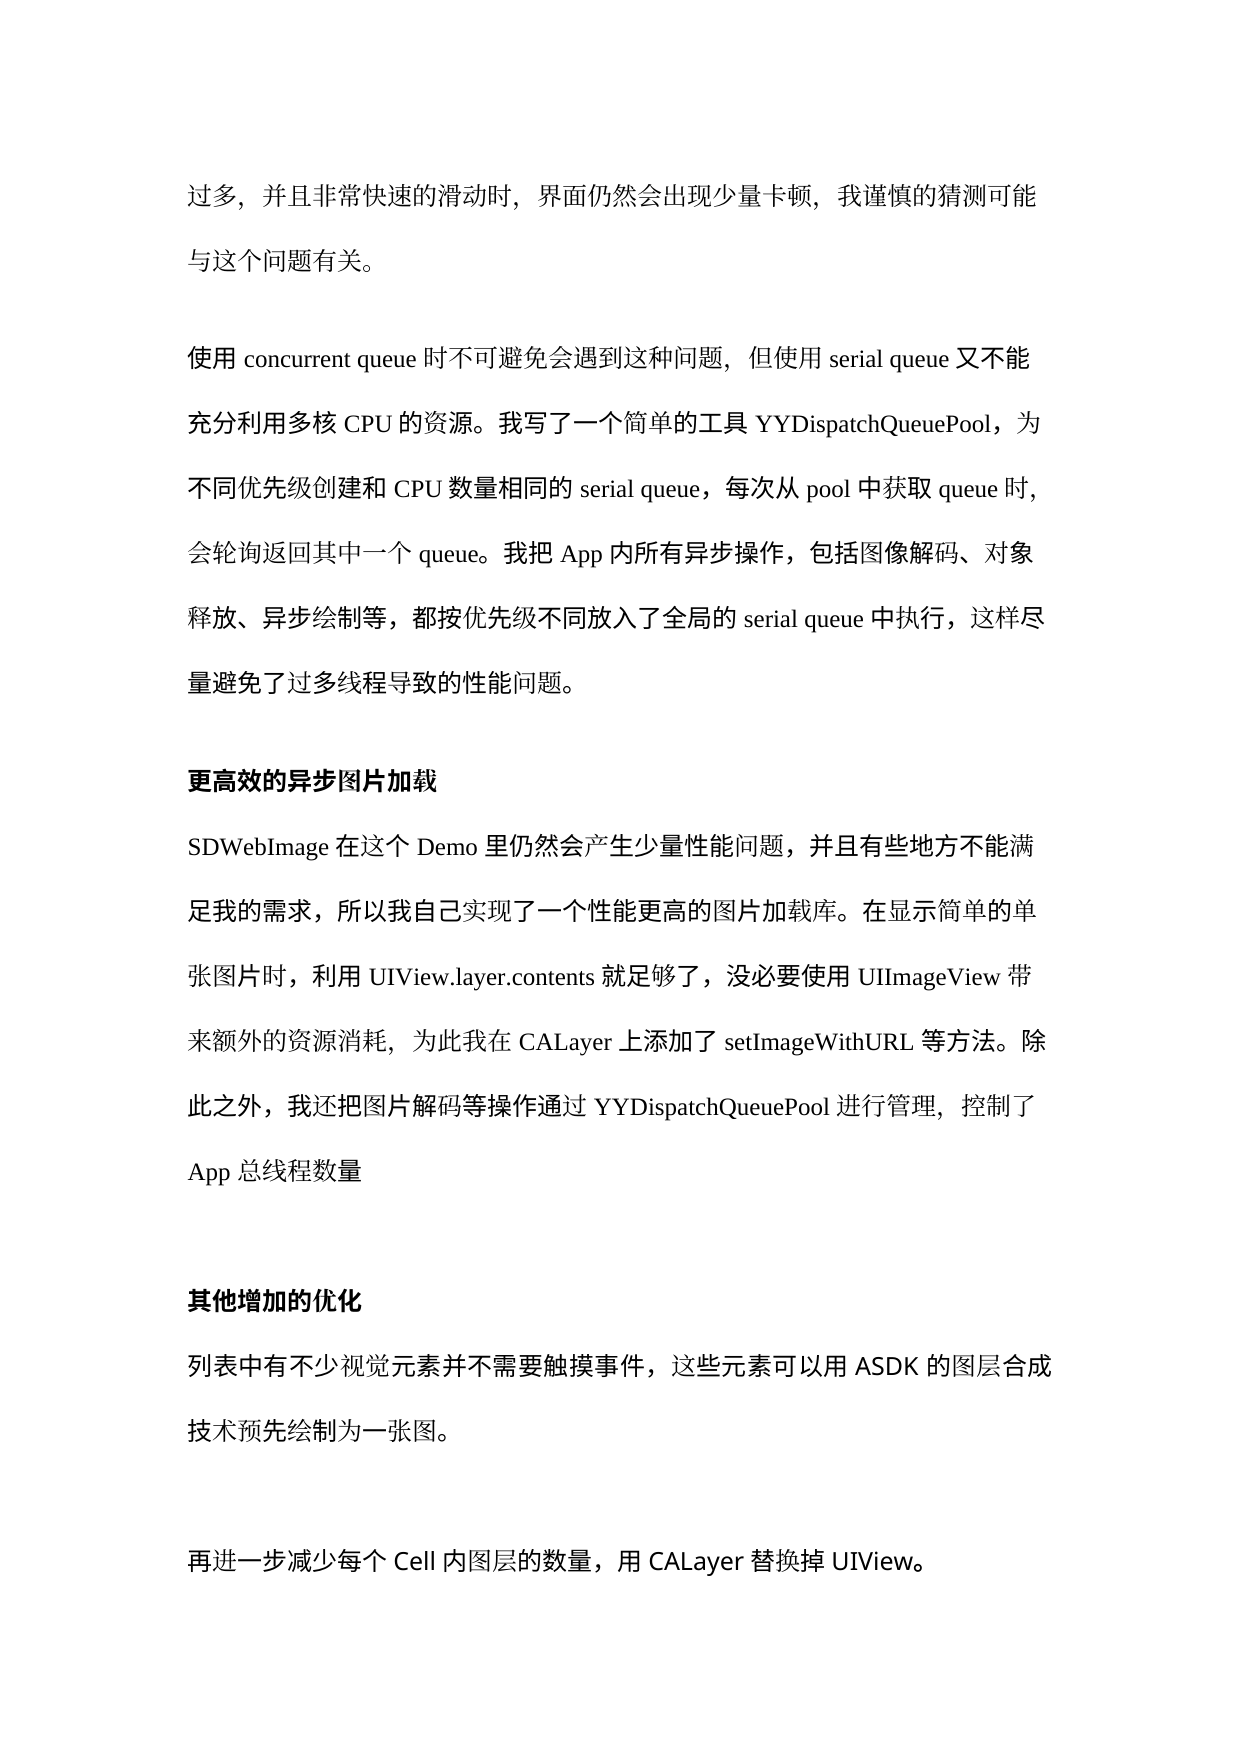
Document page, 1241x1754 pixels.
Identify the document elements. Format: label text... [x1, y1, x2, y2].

text 使用 concurrent queue 时不可避免会遇到这种问题，但使用 serial queue 又不能充分利用多核 CPU 的资源。我写了一个简单的工具 YYDispatchQueuePool，为不同优先级创建和 CPU 数量相同的 serial queue，每次从 pool 中获取 queue 时，会轮询返回其中一个 queue。我把 App 内所有异步操作，包括图像解码、对象释放、异步绘制等，都按优先级不同放入了全局的 serial queue 中执行，这样尽量避免了过多线程导致的性能问题。 [187, 324, 1053, 714]
text 其他增加的优化 [187, 1267, 1053, 1332]
text 再进一步减少每个 Cell 内图层的数量，用 CALayer 替换掉 UIView。 [187, 1527, 1053, 1592]
text 更高效的异步图片加载 [187, 747, 1053, 812]
text 列表中有不少视觉元素并不需要触摸事件，这些元素可以用 ASDK 的图层合成技术预先绘制为一张图。 [187, 1332, 1053, 1462]
text SDWebImage 在这个 Demo 里仍然会产生少量性能问题，并且有些地方不能满足我的需求，所以我自己实现了一个性能更高的图片加载库。在显示简单的单张图片时，利用 UIView.layer.contents 就足够了，没必要使用 UIImageView 带来额外的资源消耗，为此我在 CALayer 上添加了 setImageWithURL 等方法。除此之外，我还把图片解码等操作通过 YYDispatchQueuePool 进行管理，控制了 App 总线程数量 [187, 812, 1053, 1202]
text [187, 162, 1053, 292]
